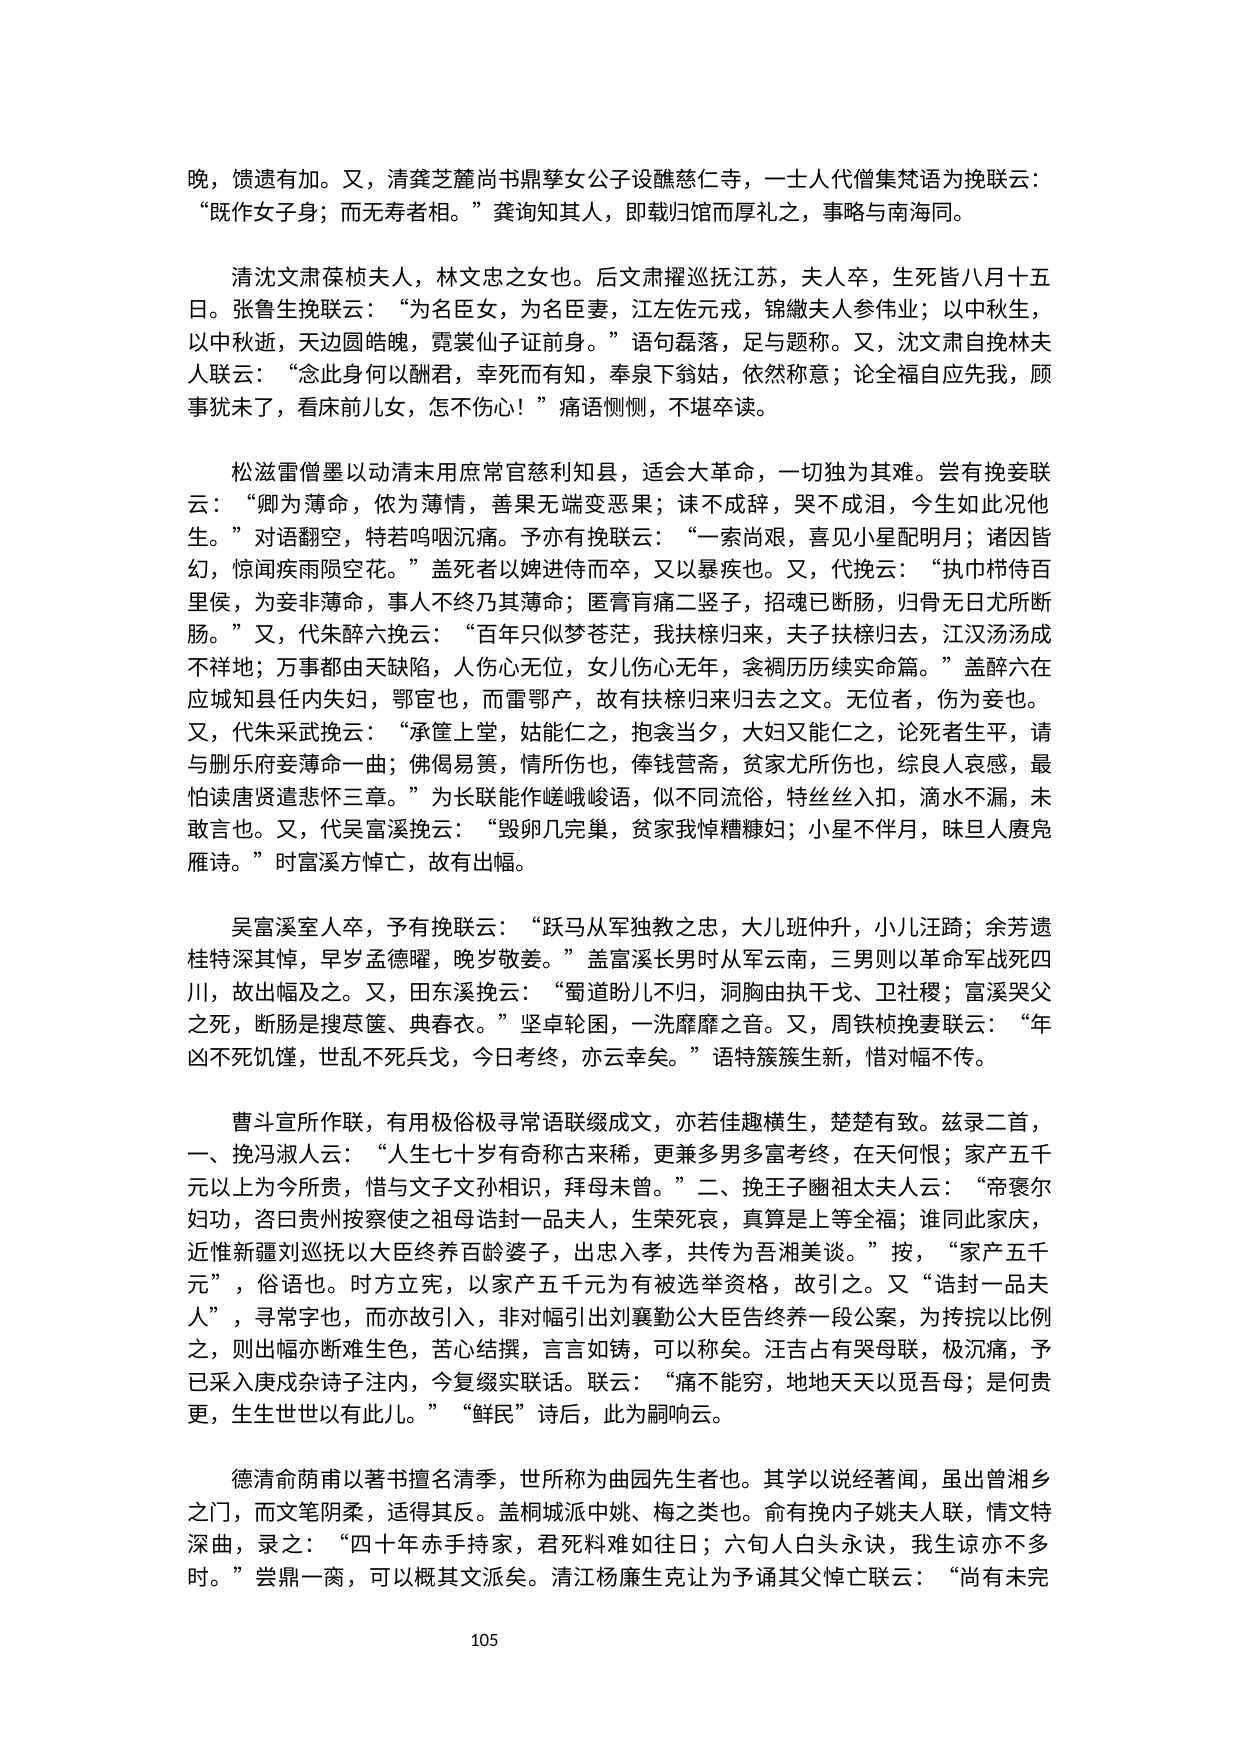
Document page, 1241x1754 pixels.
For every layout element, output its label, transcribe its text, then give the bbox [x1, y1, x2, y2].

text 吴富溪室人卒，予有挽联云：“跃马从军独教之忠，大儿班仲升，小儿汪踦；余芳遗桂特深其悼，早岁孟德曜，晚岁敬姜。”盖富溪长男时从军云南，三男则以革命军战死四川，故出幅及之。又，田东溪挽云：“蜀道盼儿不归，洞胸由执干戈、卫社稷；富溪哭父之死，断肠是搜荩箧、典春衣。”坚卓轮囷，一洗靡靡之音。又，周铁桢挽妻联云：“年凶不死饥馑，世乱不死兵戈，今日考终，亦云幸矣。”语特簇簇生新，惜对幅不传。 [187, 909, 1053, 1072]
text 松滋雷僧墨以动清末用庶常官慈利知县，适会大革命，一切独为其难。尝有挽妾联云：“卿为薄命，侬为薄情，善果无端变恶果；诔不成辞，哭不成泪，今生如此况他生。”对语翻空，特若呜咽沉痛。予亦有挽联云：“一索尚艰，喜见小星配明月；诸因皆幻，惊闻疾雨陨空花。”盖死者以婢进侍而卒，又以暴疾也。又，代挽云：“执巾栉侍百里侯，为妾非薄命，事人不终乃其薄命；匿膏肓痛二竖子，招魂已断肠，归骨无日尤所断肠。”又，代朱醉六挽云：“百年只似梦苍茫，我扶榇归来，夫子扶榇归去，江汉汤汤成不祥地；万事都由天缺陷，人伤心无位，女儿伤心无年，衾裯历历续实命篇。”盖醉六在应城知县任内失妇，鄂宦也，而雷鄂产，故有扶榇归来归去之文。无位者，伤为妾也。又，代朱采武挽云：“承筐上堂，姑能仁之，抱衾当夕，大妇又能仁之，论死者生平，请与删乐府妾薄命一曲；佛偈易篑，情所伤也，俸钱营斋，贫家尤所伤也，综良人哀感，最怕读唐贤遣悲怀三章。”为长联能作嵯峨峻语，似不同流俗，特丝丝入扣，滴水不漏，未敢言也。又，代吴富溪挽云：“毁卵几完巢，贫家我悼糟糠妇；小星不伴月，昧旦人赓凫雁诗。”时富溪方悼亡，故有出幅。 [187, 454, 1053, 877]
text 曹斗宣所作联，有用极俗极寻常语联缀成文，亦若佳趣横生，楚楚有致。兹录二首，一、挽冯淑人云：“人生七十岁有奇称古来稀，更兼多男多富考终，在天何恨；家产五千元以上为今所贵，惜与文子文孙相识，拜母未曾。”二、挽王子豳祖太夫人云：“帝褒尔妇功，咨曰贵州按察使之祖母诰封一品夫人，生荣死哀，真算是上等全福；谁同此家庆，近惟新疆刘巡抚以大臣终养百龄婆子，出忠入孝，共传为吾湘美谈。”按，“家产五千元”，俗语也。时方立宪，以家产五千元为有被选举资格，故引之。又“诰封一品夫人”，寻常字也，而亦故引入，非对幅引出刘襄勤公大臣告终养一段公案，为抟捖以比例之，则出幅亦断难生色，苦心结撰，言言如铸，可以称矣。汪吉占有哭母联，极沉痛，予已采入庚戍杂诗子注内，今复缀实联话。联云：“痛不能穷，地地天天以觅吾母；是何贵更，生生世世以有此儿。”“鲜民”诗后，此为嗣响云。 [187, 1104, 1053, 1429]
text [187, 162, 1053, 227]
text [187, 1462, 1053, 1592]
text 清沈文肃葆桢夫人，林文忠之女也。后文肃擢巡抚江苏，夫人卒，生死皆八月十五日。张鲁生挽联云：“为名臣女，为名臣妻，江左佐元戎，锦繖夫人参伟业；以中秋生，以中秋逝，天边圆皓魄，霓裳仙子证前身。”语句磊落，足与题称。又，沈文肃自挽林夫人联云：“念此身何以酬君，幸死而有知，奉泉下翁姑，依然称意；论全福自应先我，顾事犹未了，看床前儿女，怎不伤心！”痛语恻恻，不堪卒读。 [187, 259, 1053, 422]
